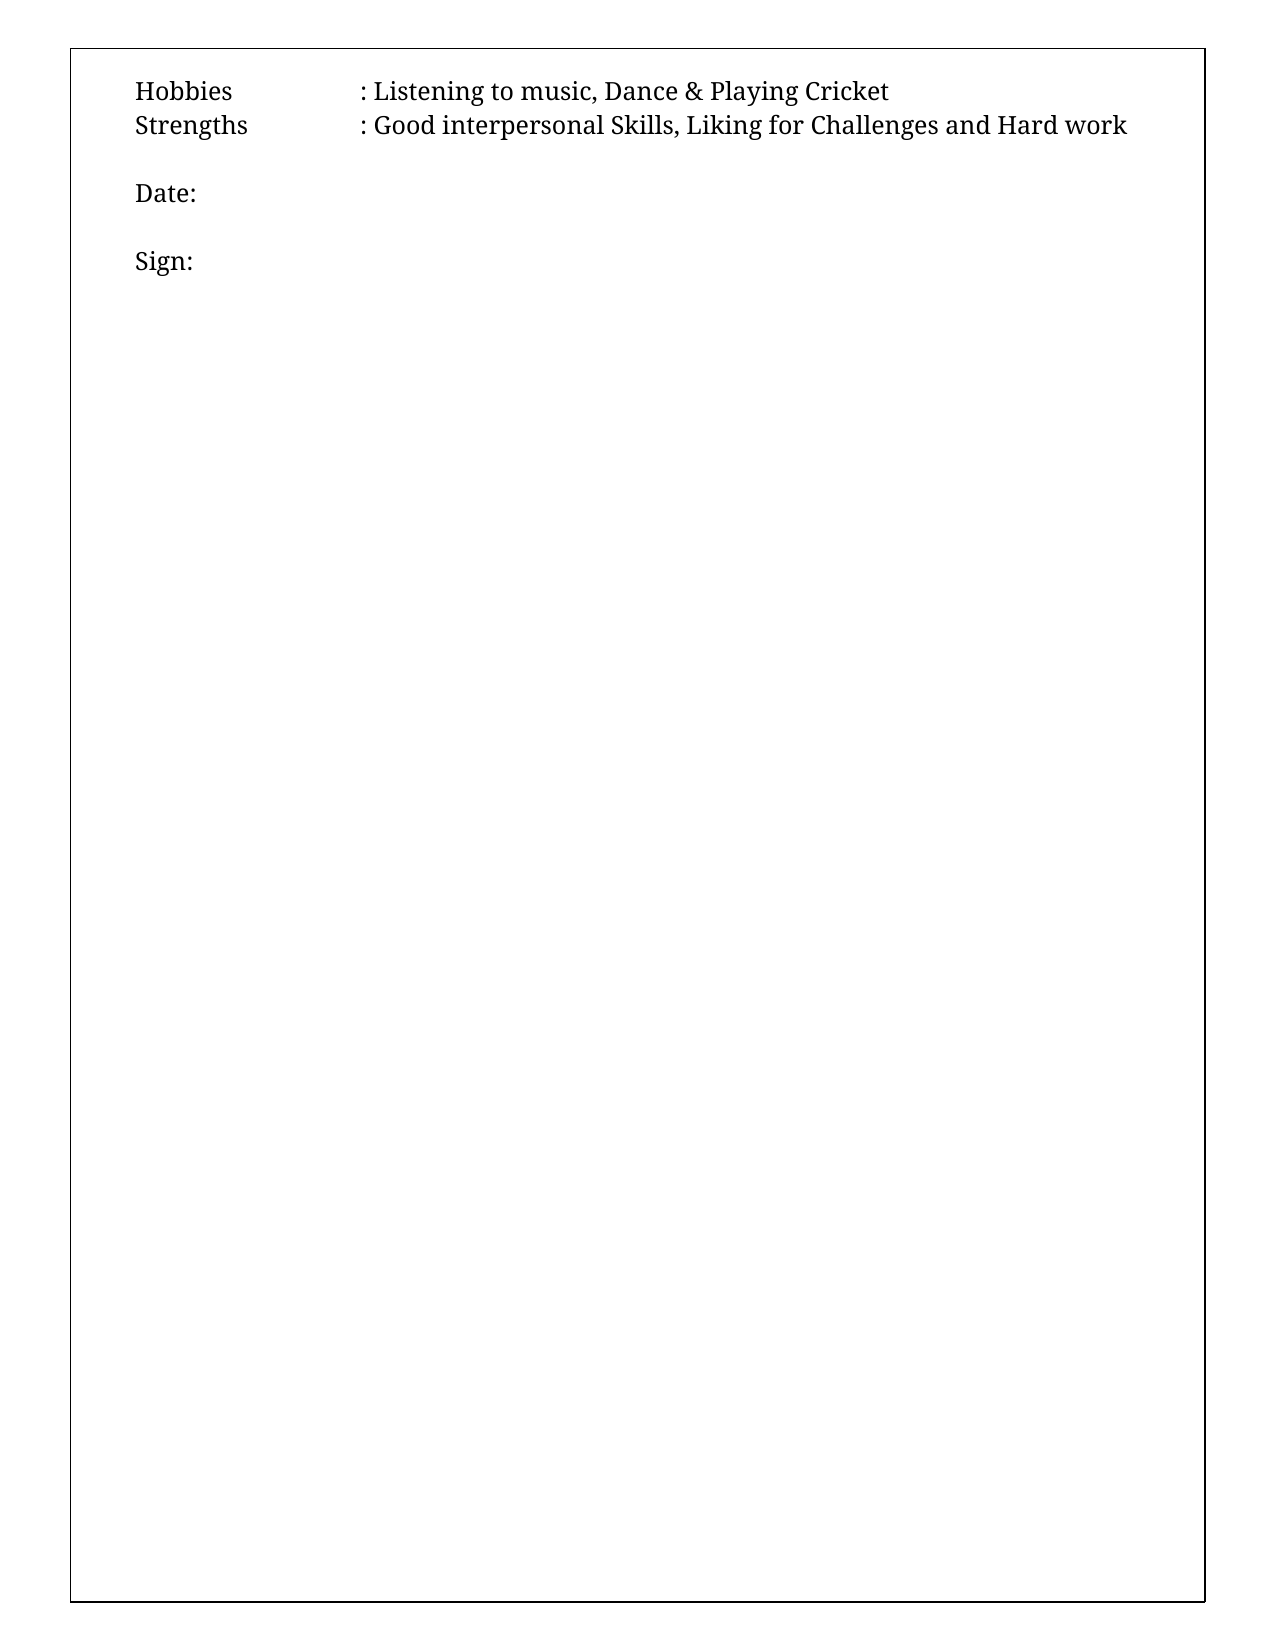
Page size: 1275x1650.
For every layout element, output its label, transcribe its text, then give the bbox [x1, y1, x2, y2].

text Date: [135, 176, 1140, 210]
text Sign: [135, 244, 1140, 278]
text Hobbies : Listening to music, Dance & Playing Cricket [135, 73, 1140, 108]
text Strengths : Good interpersonal Skills, Liking for Challenges and Hard work [135, 108, 1140, 142]
